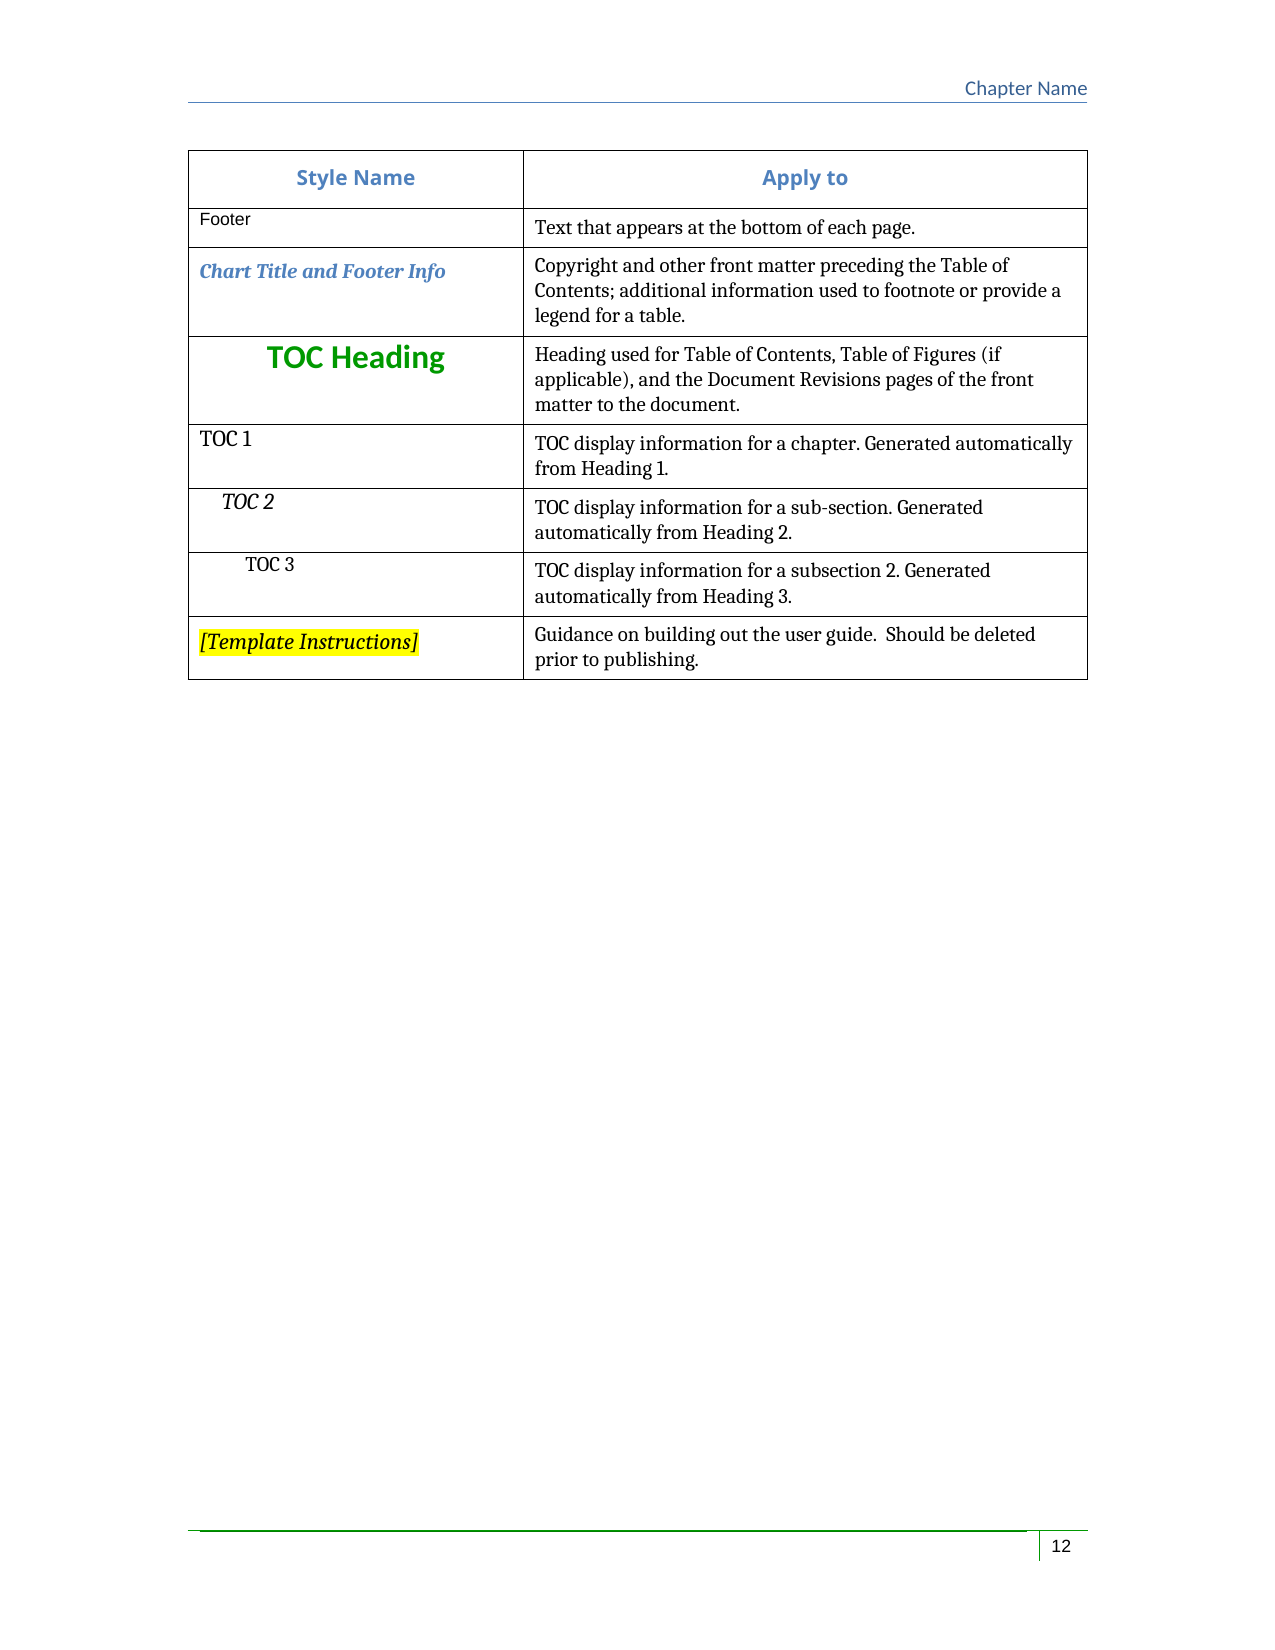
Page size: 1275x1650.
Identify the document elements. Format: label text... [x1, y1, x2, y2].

table_cell TOC 2 [189, 489, 523, 552]
table_cell Footer [189, 209, 523, 247]
table_cell TOC display information for a subsection 2. Generated automatically from Heading 3. [524, 553, 1087, 616]
table_cell TOC Heading [189, 337, 523, 424]
table_cell TOC display information for a chapter. Generated automatically from Heading 1. [524, 425, 1087, 488]
table_cell TOC display information for a sub-section. Generated automatically from Heading 2. [524, 489, 1087, 552]
table_cell Chart Title and Footer Info [189, 248, 523, 336]
table_cell TOC 1 [189, 425, 523, 488]
table_cell TOC 3 [189, 553, 523, 616]
table_header Style Name [189, 151, 523, 208]
table_cell Copyright and other front matter preceding the Table of Contents; additional information used to footnote or provide a legend for a table. [524, 248, 1087, 336]
table_cell [Template Instructions] [189, 617, 523, 679]
table_cell Text that appears at the bottom of each page. [524, 209, 1087, 247]
table_header Apply to [524, 151, 1087, 208]
table_cell Guidance on building out the user guide. Should be deleted prior to publishing. [524, 617, 1087, 679]
table_cell Heading used for Table of Contents, Table of Figures (if applicable), and the Document Revisions pages of the front matter to the document. [524, 337, 1087, 424]
